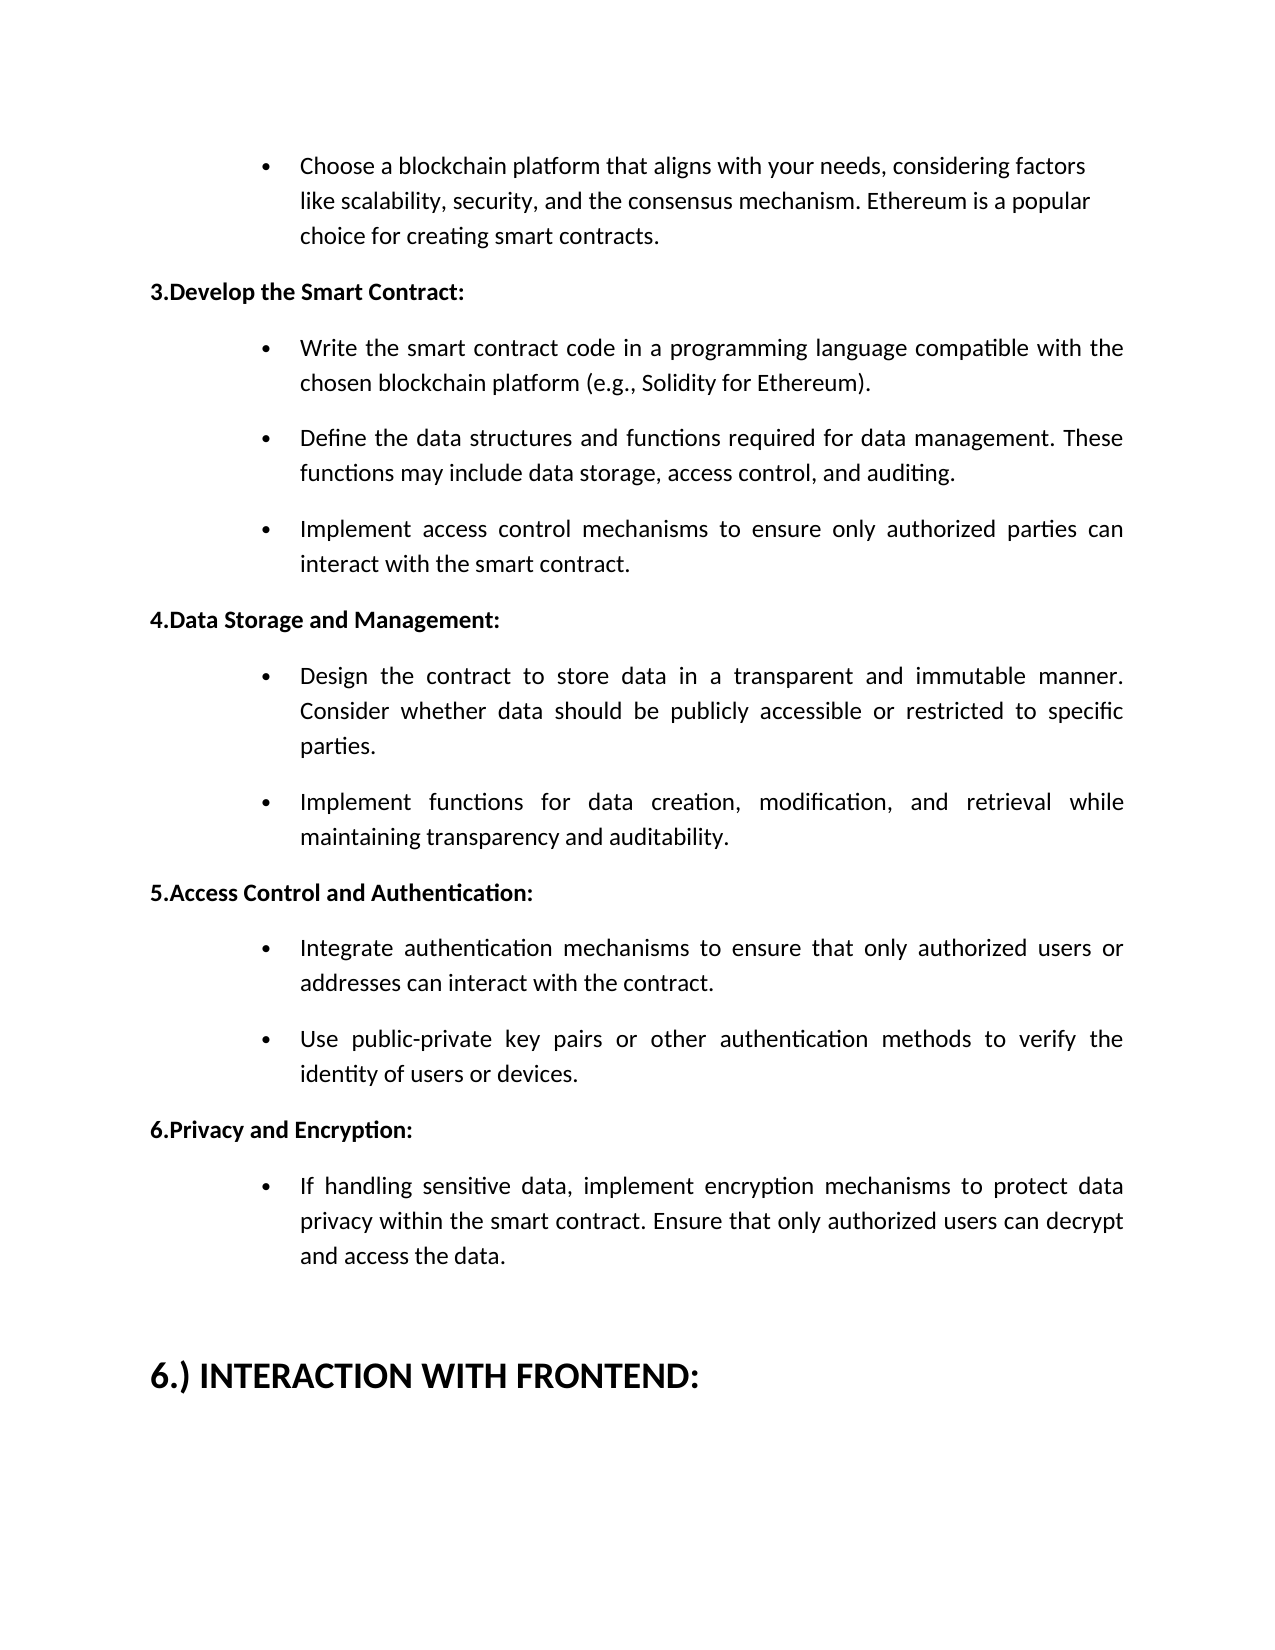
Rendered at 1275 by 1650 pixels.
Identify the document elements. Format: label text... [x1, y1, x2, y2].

list Design the contract to store data in a transparent and immutable manner. Consider whether data should be publicly accessible or restricted to specific parties. [262, 660, 1125, 761]
list Choose a blockchain platform that aligns with your needs, considering factors like scalability, security, and the consensus mechanism. Ethereum is a popular choice for creating smart contracts. [262, 150, 1125, 251]
text 3.Develop the Smart Contract: [150, 276, 1125, 306]
list Write the smart contract code in a programming language compatible with the chosen blockchain platform (e.g., Solidity for Ethereum). [262, 332, 1125, 397]
list Integrate authentication mechanisms to ensure that only authorized users or addresses can interact with the contract. [262, 932, 1125, 998]
text 4.Data Storage and Management: [150, 604, 1125, 635]
text 6.Privacy and Encryption: [150, 1114, 1125, 1145]
text 6.) INTERACTION WITH FRONTEND: [150, 1352, 1125, 1397]
list Use public-private key pairs or other authentication methods to verify the identity of users or devices. [262, 1023, 1125, 1089]
list Define the data structures and functions required for data management. These functions may include data storage, access control, and auditing. [262, 422, 1125, 488]
list If handling sensitive data, implement encryption mechanisms to protect data privacy within the smart contract. Ensure that only authorized users can decrypt and access the data. [262, 1170, 1125, 1271]
list Implement access control mechanisms to ensure only authorized parties can interact with the smart contract. [262, 513, 1125, 579]
list Implement functions for data creation, modification, and retrieval while maintaining transparency and auditability. [262, 786, 1125, 851]
text 5.Access Control and Authentication: [150, 877, 1125, 907]
